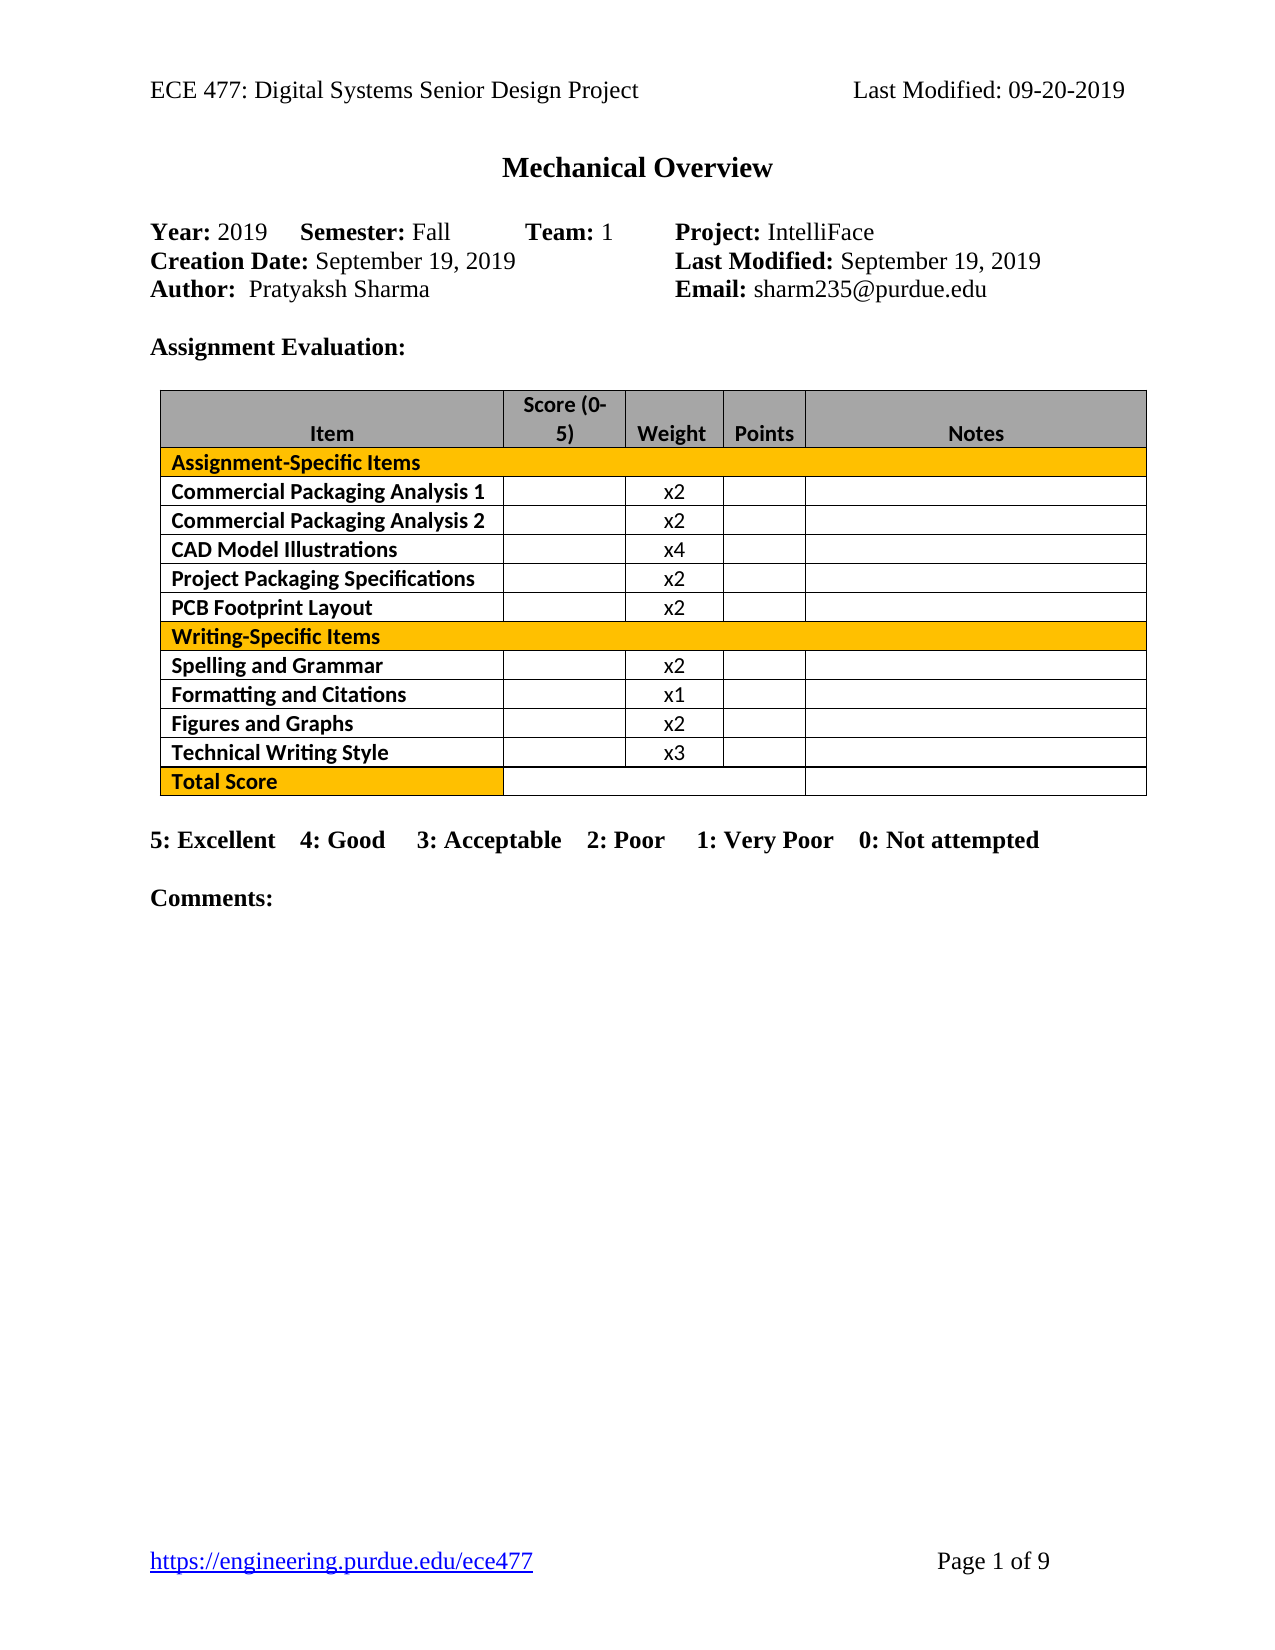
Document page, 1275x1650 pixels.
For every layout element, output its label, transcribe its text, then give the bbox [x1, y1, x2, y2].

table_cell x2 [626, 593, 723, 621]
table_cell [724, 651, 805, 679]
table_cell [504, 768, 805, 795]
table_cell Figures and Graphs [161, 709, 503, 737]
table_cell [724, 535, 805, 563]
table_cell [504, 506, 625, 534]
title Comments: [150, 883, 1125, 911]
table_cell PCB Footprint Layout [161, 593, 503, 621]
table_cell [806, 506, 1146, 534]
table_cell x1 [626, 680, 723, 708]
table_cell [806, 651, 1146, 679]
table_cell Writing-Specific Items [161, 622, 1146, 650]
table_cell [504, 564, 625, 592]
table_header Weight [626, 391, 723, 447]
table_cell x4 [626, 535, 723, 563]
title 5: Excellent 4: Good 3: Acceptable 2: Poor 1: Very Poor 0: Not attempted [150, 825, 1125, 854]
table_cell [806, 535, 1146, 563]
table_cell [504, 477, 625, 505]
table_cell x2 [626, 651, 723, 679]
table_cell x2 [626, 709, 723, 737]
table_cell x2 [626, 564, 723, 592]
table_header Points [724, 391, 805, 447]
table_cell [724, 506, 805, 534]
table_cell [724, 477, 805, 505]
table_cell [504, 738, 625, 766]
table_cell [724, 680, 805, 708]
table_cell [504, 709, 625, 737]
table_cell x3 [626, 738, 723, 766]
table_cell [806, 768, 1146, 795]
table_cell [724, 593, 805, 621]
table_cell Total Score [161, 768, 503, 795]
table_header Score (0-5) [504, 391, 625, 447]
table_cell Commercial Packaging Analysis 2 [161, 506, 503, 534]
title Author: Pratyaksh Sharma Email: sharm235@purdue.edu [150, 274, 1125, 303]
table_cell [504, 680, 625, 708]
table_cell [504, 535, 625, 563]
table_cell [504, 651, 625, 679]
table_cell x2 [626, 477, 723, 505]
table_cell [504, 593, 625, 621]
table_cell [806, 564, 1146, 592]
table_cell [724, 564, 805, 592]
table_header Notes [806, 391, 1146, 447]
title Creation Date: September 19, 2019 Last Modified: September 19, 2019 [150, 246, 1125, 274]
table_cell Technical Writing Style [161, 738, 503, 766]
table_cell Assignment-Specific Items [161, 448, 1146, 476]
table_cell [806, 477, 1146, 505]
table_cell [806, 593, 1146, 621]
title Year: 2019 Semester: Fall Team: 1 Project: IntelliFace [150, 217, 1125, 246]
table_cell x2 [626, 506, 723, 534]
table_cell [806, 680, 1146, 708]
table_header Item [161, 391, 503, 447]
title Assignment Evaluation: [150, 332, 1125, 361]
table_cell Spelling and Grammar [161, 651, 503, 679]
table_cell [806, 709, 1146, 737]
table_cell [724, 709, 805, 737]
title Mechanical Overview [150, 150, 1125, 183]
table_cell [806, 738, 1146, 766]
table_cell [724, 738, 805, 766]
table_cell Formatting and Citations [161, 680, 503, 708]
table_cell Commercial Packaging Analysis 1 [161, 477, 503, 505]
table_cell Project Packaging Specifications [161, 564, 503, 592]
table_cell CAD Model Illustrations [161, 535, 503, 563]
